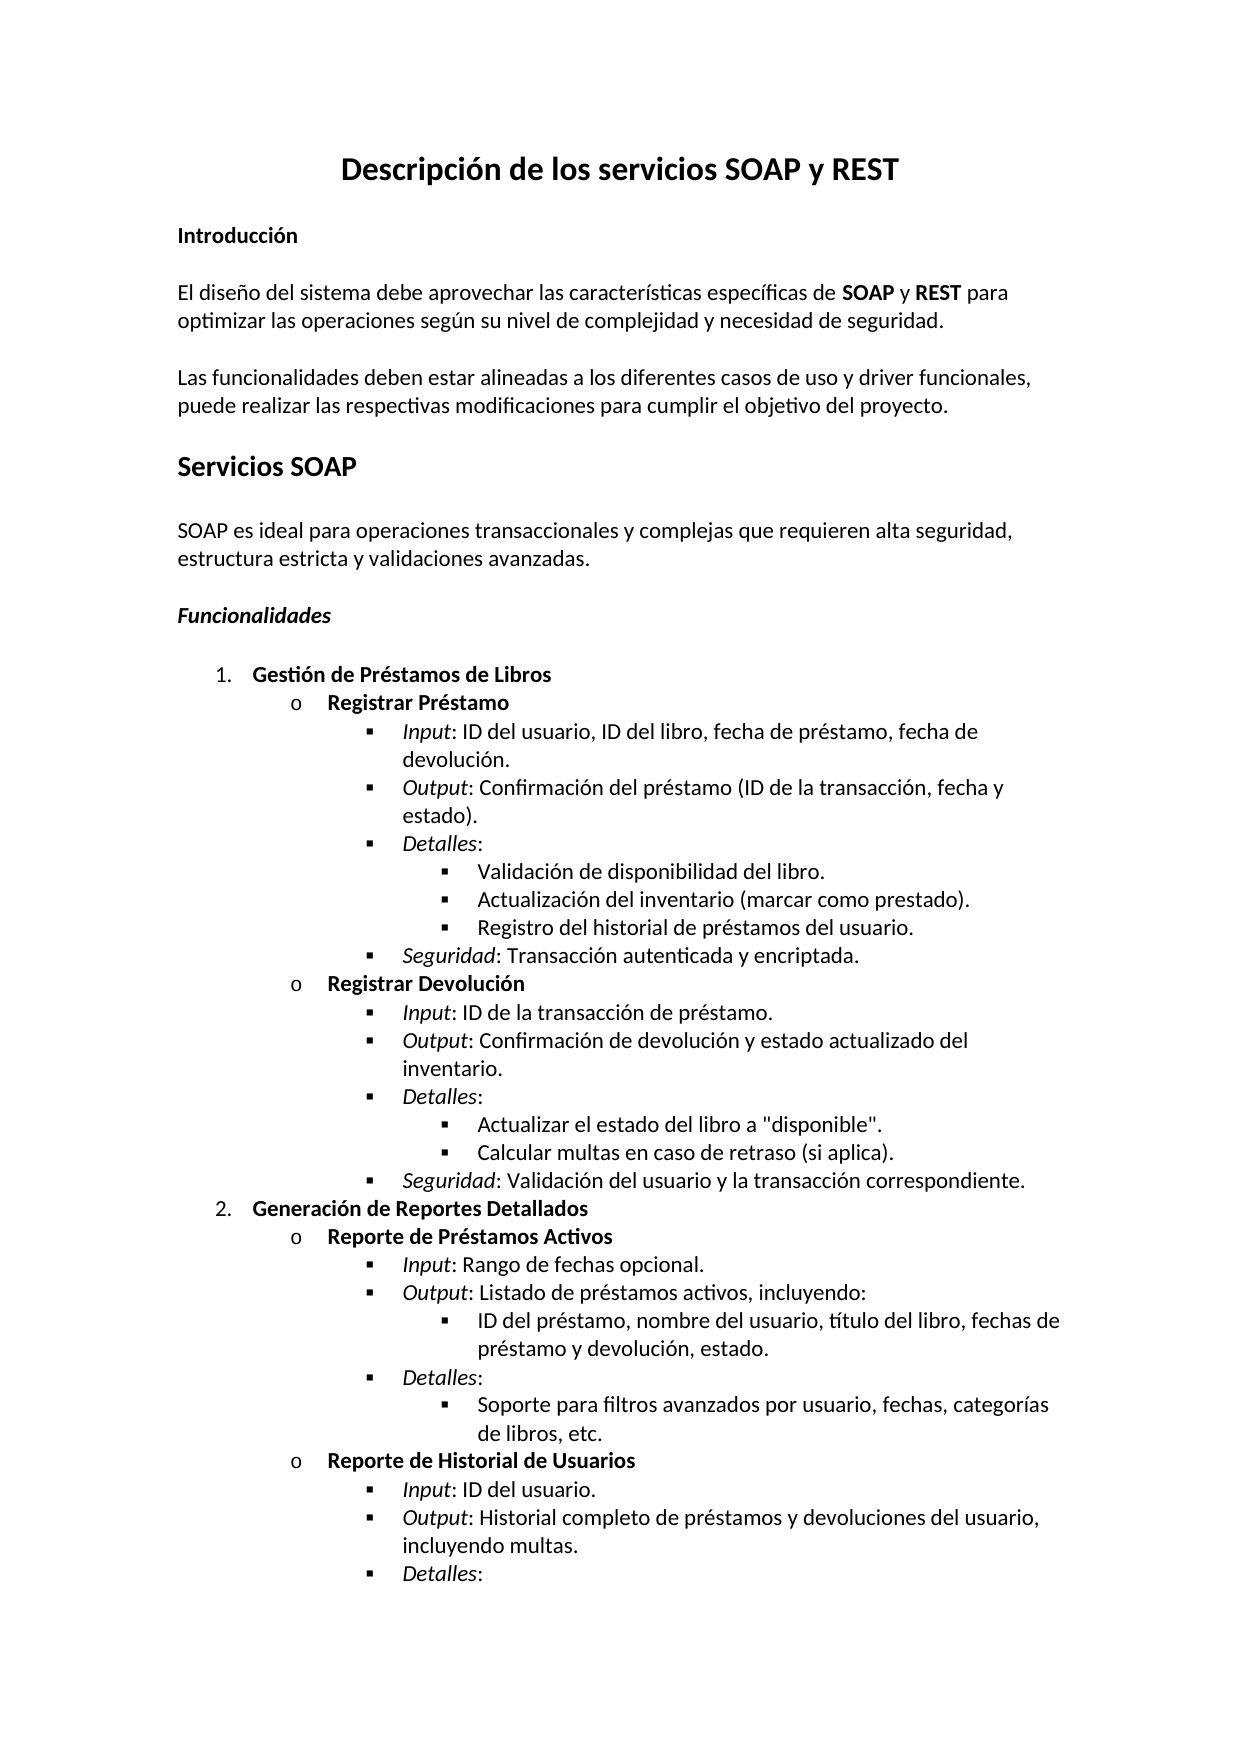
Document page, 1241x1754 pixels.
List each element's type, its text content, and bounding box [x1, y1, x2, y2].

text Servicios SOAP [177, 448, 1063, 484]
list Detalles: [365, 1082, 1063, 1110]
list Input: ID de la transacción de préstamo. [365, 998, 1063, 1026]
list Registrar Devolución [290, 969, 1063, 998]
list Generación de Reportes Detallados [215, 1194, 1063, 1222]
list Seguridad: Validación del usuario y la transacción correspondiente. [365, 1166, 1063, 1194]
list Detalles: [365, 829, 1063, 857]
list Reporte de Historial de Usuarios [290, 1447, 1063, 1475]
list Seguridad: Transacción autenticada y encriptada. [365, 941, 1063, 969]
list Output: Confirmación de devolución y estado actualizado del inventario. [365, 1026, 1063, 1082]
list Input: ID del usuario, ID del libro, fecha de préstamo, fecha de devolución. [365, 717, 1063, 773]
list Soporte para filtros avanzados por usuario, fechas, categorías de libros, etc. [440, 1391, 1063, 1447]
text Descripción de los servicios SOAP y REST [177, 148, 1063, 188]
list ID del préstamo, nombre del usuario, título del libro, fechas de préstamo y devolución, estado. [440, 1307, 1063, 1363]
list Output: Confirmación del préstamo (ID de la transacción, fecha y estado). [365, 773, 1063, 829]
list Detalles: [365, 1559, 1063, 1587]
list Actualización del inventario (marcar como prestado). [440, 885, 1063, 913]
list Input: Rango de fechas opcional. [365, 1251, 1063, 1278]
list Reporte de Préstamos Activos [290, 1222, 1063, 1251]
list Input: ID del usuario. [365, 1475, 1063, 1503]
text El diseño del sistema debe aprovechar las características específicas de SOAP y REST para optimizar las operaciones según su nivel de complejidad y necesidad de seguridad. [177, 278, 1063, 334]
list Registro del historial de préstamos del usuario. [440, 913, 1063, 941]
list Output: Historial completo de préstamos y devoluciones del usuario, incluyendo multas. [365, 1503, 1063, 1559]
list Detalles: [365, 1363, 1063, 1391]
list Registrar Préstamo [290, 688, 1063, 717]
list Validación de disponibilidad del libro. [440, 857, 1063, 885]
text SOAP es ideal para operaciones transaccionales y complejas que requieren alta seguridad, estructura estricta y validaciones avanzadas. [177, 516, 1063, 572]
list Gestión de Préstamos de Libros [215, 661, 1063, 688]
list Actualizar el estado del libro a "disponible". [440, 1110, 1063, 1138]
list Output: Listado de préstamos activos, incluyendo: [365, 1278, 1063, 1307]
text Las funcionalidades deben estar alineadas a los diferentes casos de uso y driver funcionales, puede realizar las respectivas modificaciones para cumplir el objetivo del proyecto. [177, 363, 1063, 419]
list Calcular multas en caso de retraso (si aplica). [440, 1138, 1063, 1166]
text Introducción [177, 221, 1063, 249]
text Funcionalidades [177, 601, 1063, 629]
